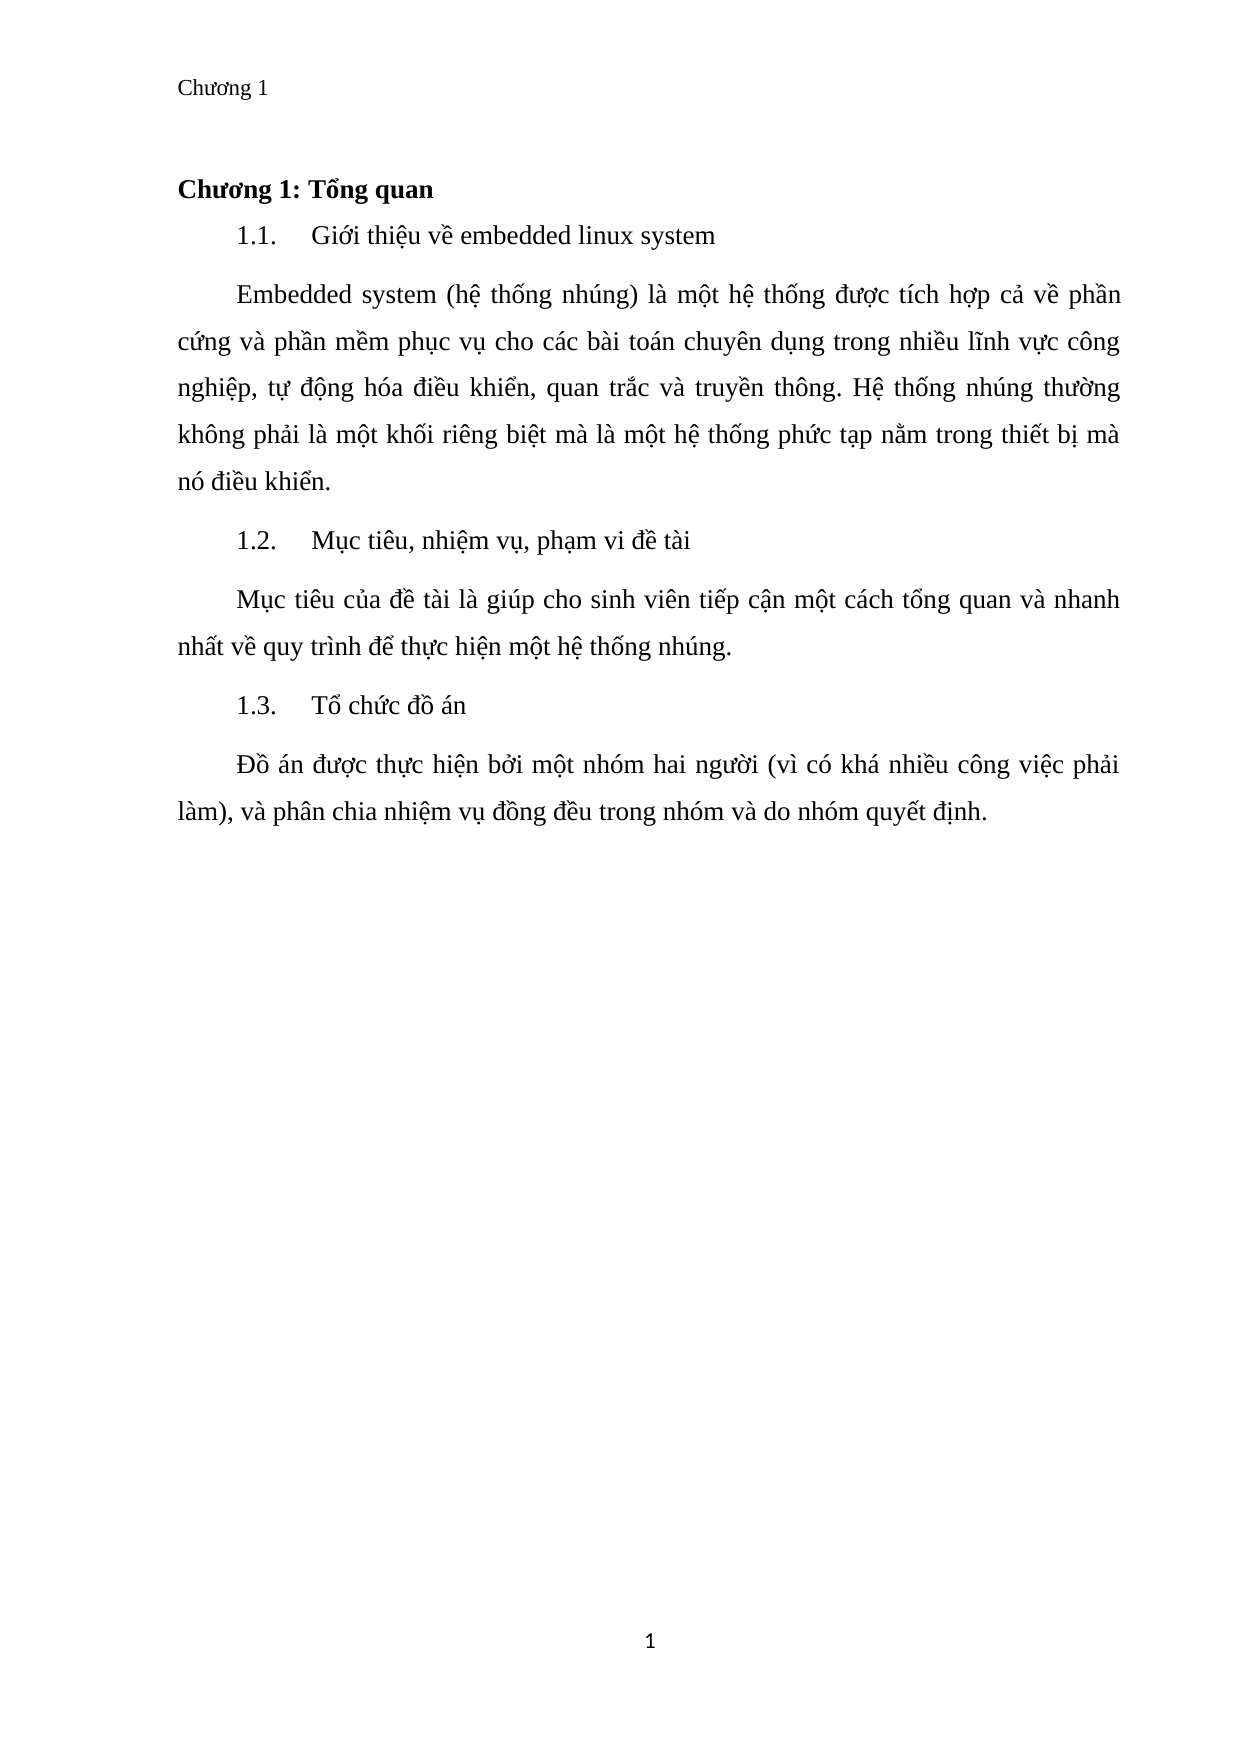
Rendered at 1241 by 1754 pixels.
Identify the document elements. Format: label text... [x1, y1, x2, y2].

text Đồ án được thực hiện bởi một nhóm hai người (vì có khá nhiều công việc phải làm), và phân chia nhiệm vụ đồng đều trong nhóm và do nhóm quyết định. [177, 748, 1122, 826]
text Embedded system (hệ thống nhúng) là một hệ thống được tích hợp cả về phần cứng và phần mềm phục vụ cho các bài toán chuyên dụng trong nhiều lĩnh vực công nghiệp, tự động hóa điều khiển, quan trắc và truyền thông. Hệ thống nhúng thường không phải là một khối riêng biệt mà là một hệ thống phức tạp nằm trong thiết bị mà nó điều khiển. [177, 278, 1122, 496]
list Mục tiêu, nhiệm vụ, phạm vi đề tài [236, 524, 1122, 555]
list Giới thiệu về embedded linux system [236, 219, 1122, 250]
text Mục tiêu của đề tài là giúp cho sinh viên tiếp cận một cách tổng quan và nhanh nhất về quy trình để thực hiện một hệ thống nhúng. [177, 583, 1122, 661]
subtitle Chương 1: Tổng quan [177, 173, 1122, 204]
list Tổ chức đồ án [236, 689, 1122, 720]
